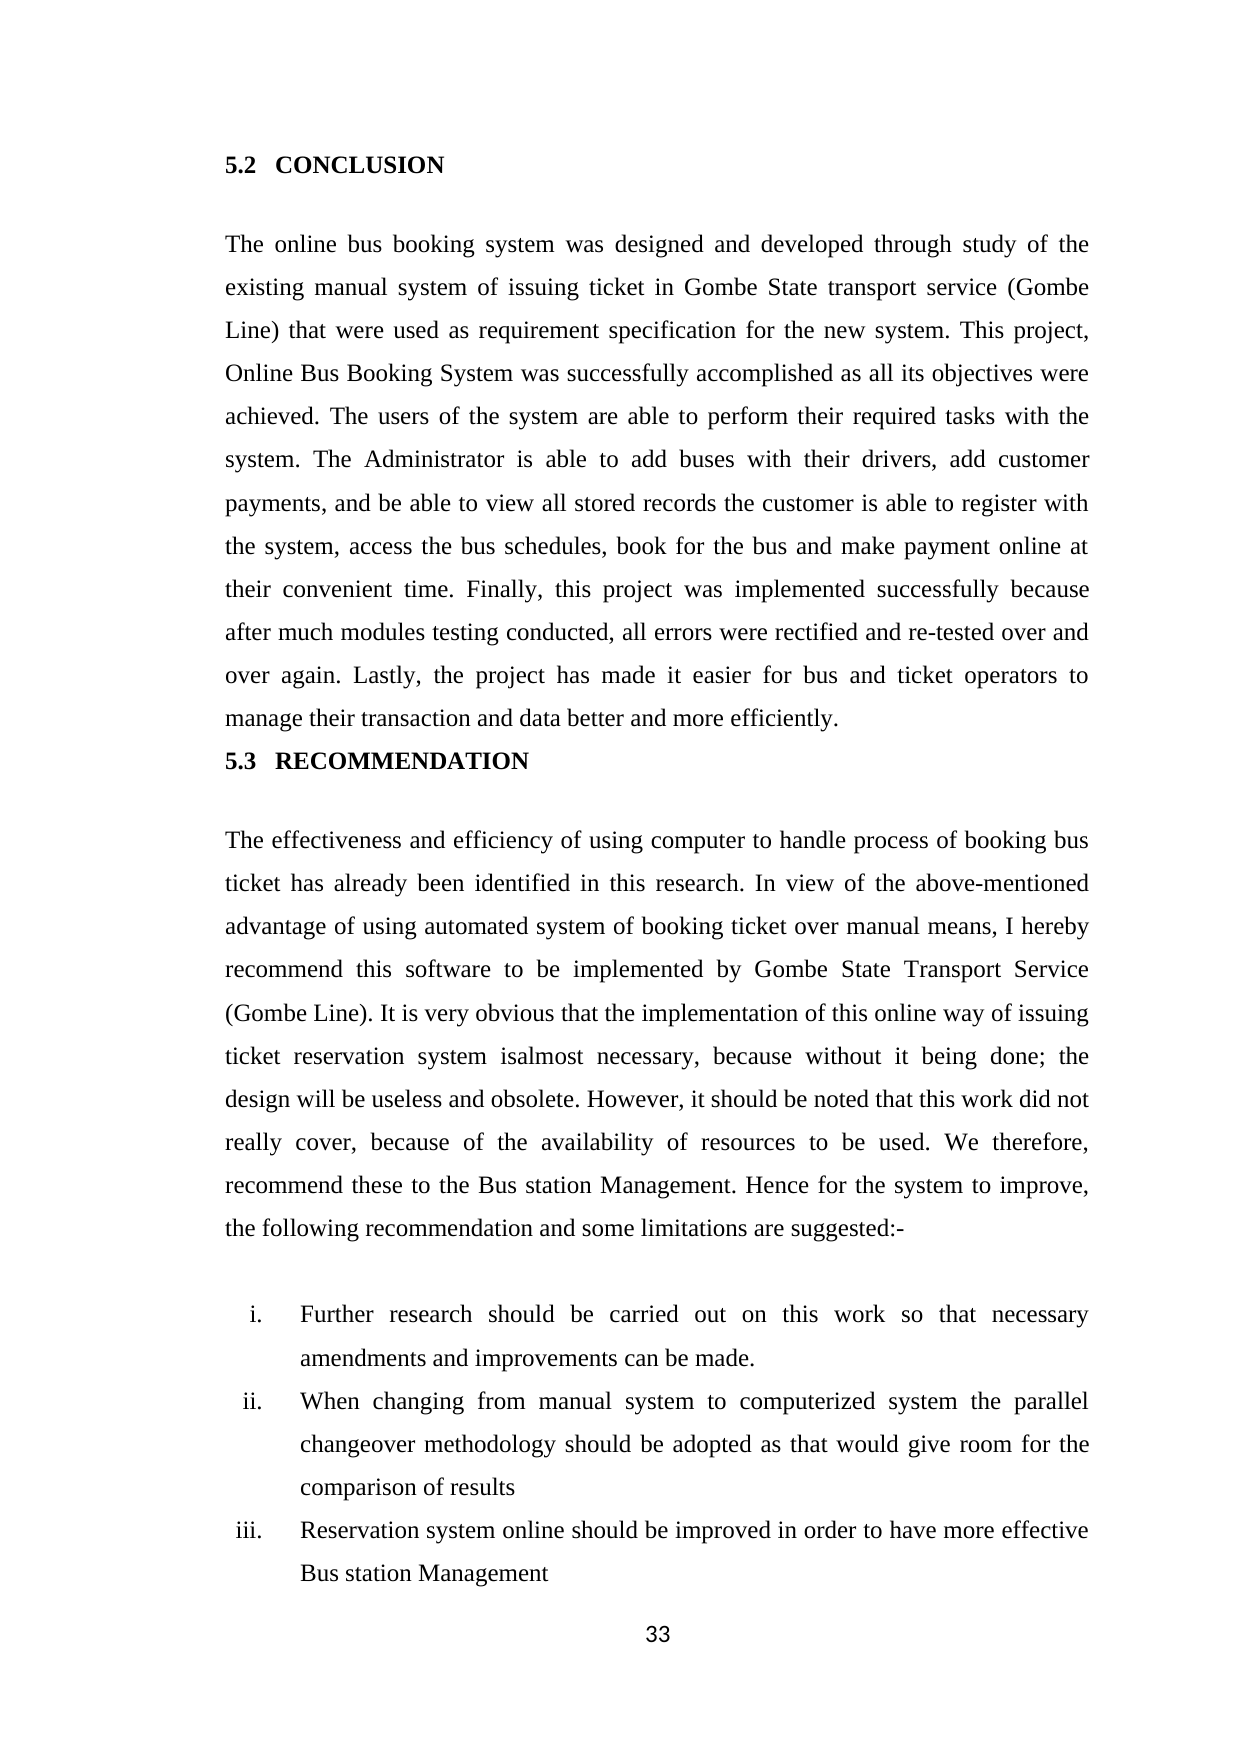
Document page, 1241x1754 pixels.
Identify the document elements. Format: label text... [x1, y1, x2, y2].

text The online bus booking system was designed and developed through study of the existing manual system of issuing ticket in Gombe State transport service (Gombe Line) that were used as requirement specification for the new system. This project, Online Bus Booking System was successfully accomplished as all its objectives were achieved. The users of the system are able to perform their required tasks with the system. The Administrator is able to add buses with their drivers, add customer payments, and be able to view all stored records the customer is able to register with the system, access the bus schedules, book for the bus and make payment online at their convenient time. Finally, this project was implemented successfully because after much modules testing conducted, all errors were rectified and re-tested over and over again. Lastly, the project has made it easier for bus and ticket operators to manage their transaction and data better and more efficiently. [225, 229, 1090, 732]
list Reservation system online should be improved in order to have more effective Bus station Management [262, 1515, 1090, 1587]
list Further research should be carried out on this work so that necessary amendments and improvements can be made. [262, 1299, 1090, 1371]
subtitle 5.2 CONCLUSION [225, 150, 1090, 179]
list When changing from manual system to computerized system the parallel changeover methodology should be adopted as that would give room for the comparison of results [262, 1386, 1090, 1501]
text The effectiveness and efficiency of using computer to handle process of booking bus ticket has already been identified in this research. In view of the above-mentioned advantage of using automated system of booking ticket over manual means, I hereby recommend this software to be implemented by Gombe State Transport Service (Gombe Line). It is very obvious that the implementation of this online way of issuing ticket reservation system isalmost necessary, because without it being done; the design will be useless and obsolete. However, it should be noted that this work did not really cover, because of the availability of resources to be used. We therefore, recommend these to the Bus station Management. Hence for the system to improve, the following recommendation and some limitations are suggested:- [225, 825, 1090, 1242]
subtitle 5.3 RECOMMENDATION [225, 746, 1090, 775]
